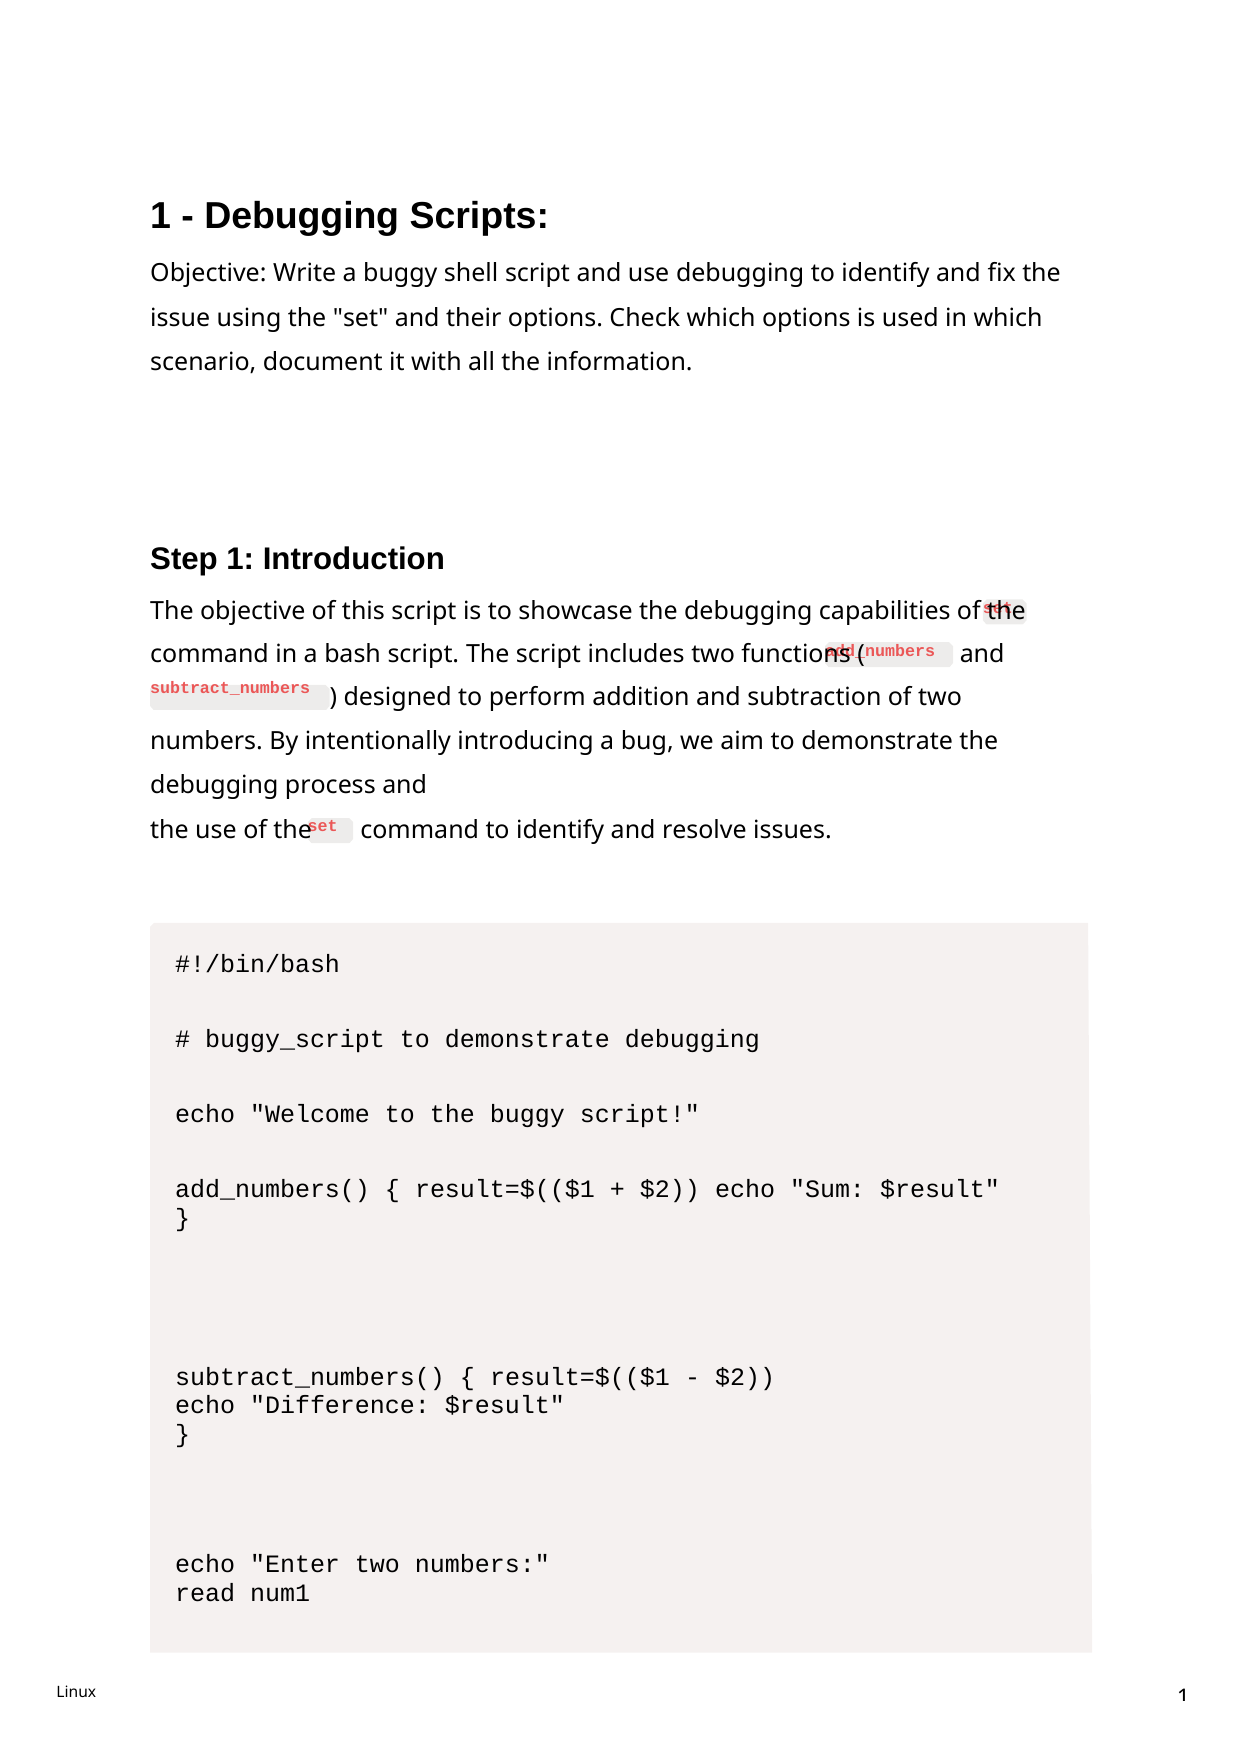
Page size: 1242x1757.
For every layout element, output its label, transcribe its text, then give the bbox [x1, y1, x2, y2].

text command in a bash script. The script includes two functions ( and [150, 636, 1104, 670]
text the use of the command to identify and resolve issues. [150, 812, 1104, 846]
text ) designed to perform addition and subtraction of two numbers. By intentionally introducing a bug, we aim to demonstrate the debugging process and [150, 679, 1062, 801]
subtitle Step 1: Introduction [150, 540, 1104, 576]
text Objective: Write a buggy shell script and use debugging to identify and fix the issue using the "set" and their options. Check which options is used in which scenario, document it with all the information. [150, 255, 1104, 378]
text The objective of this script is to showcase the debugging capabilities of the [150, 593, 1104, 627]
text 1 - Debugging Scripts: [150, 193, 1104, 236]
